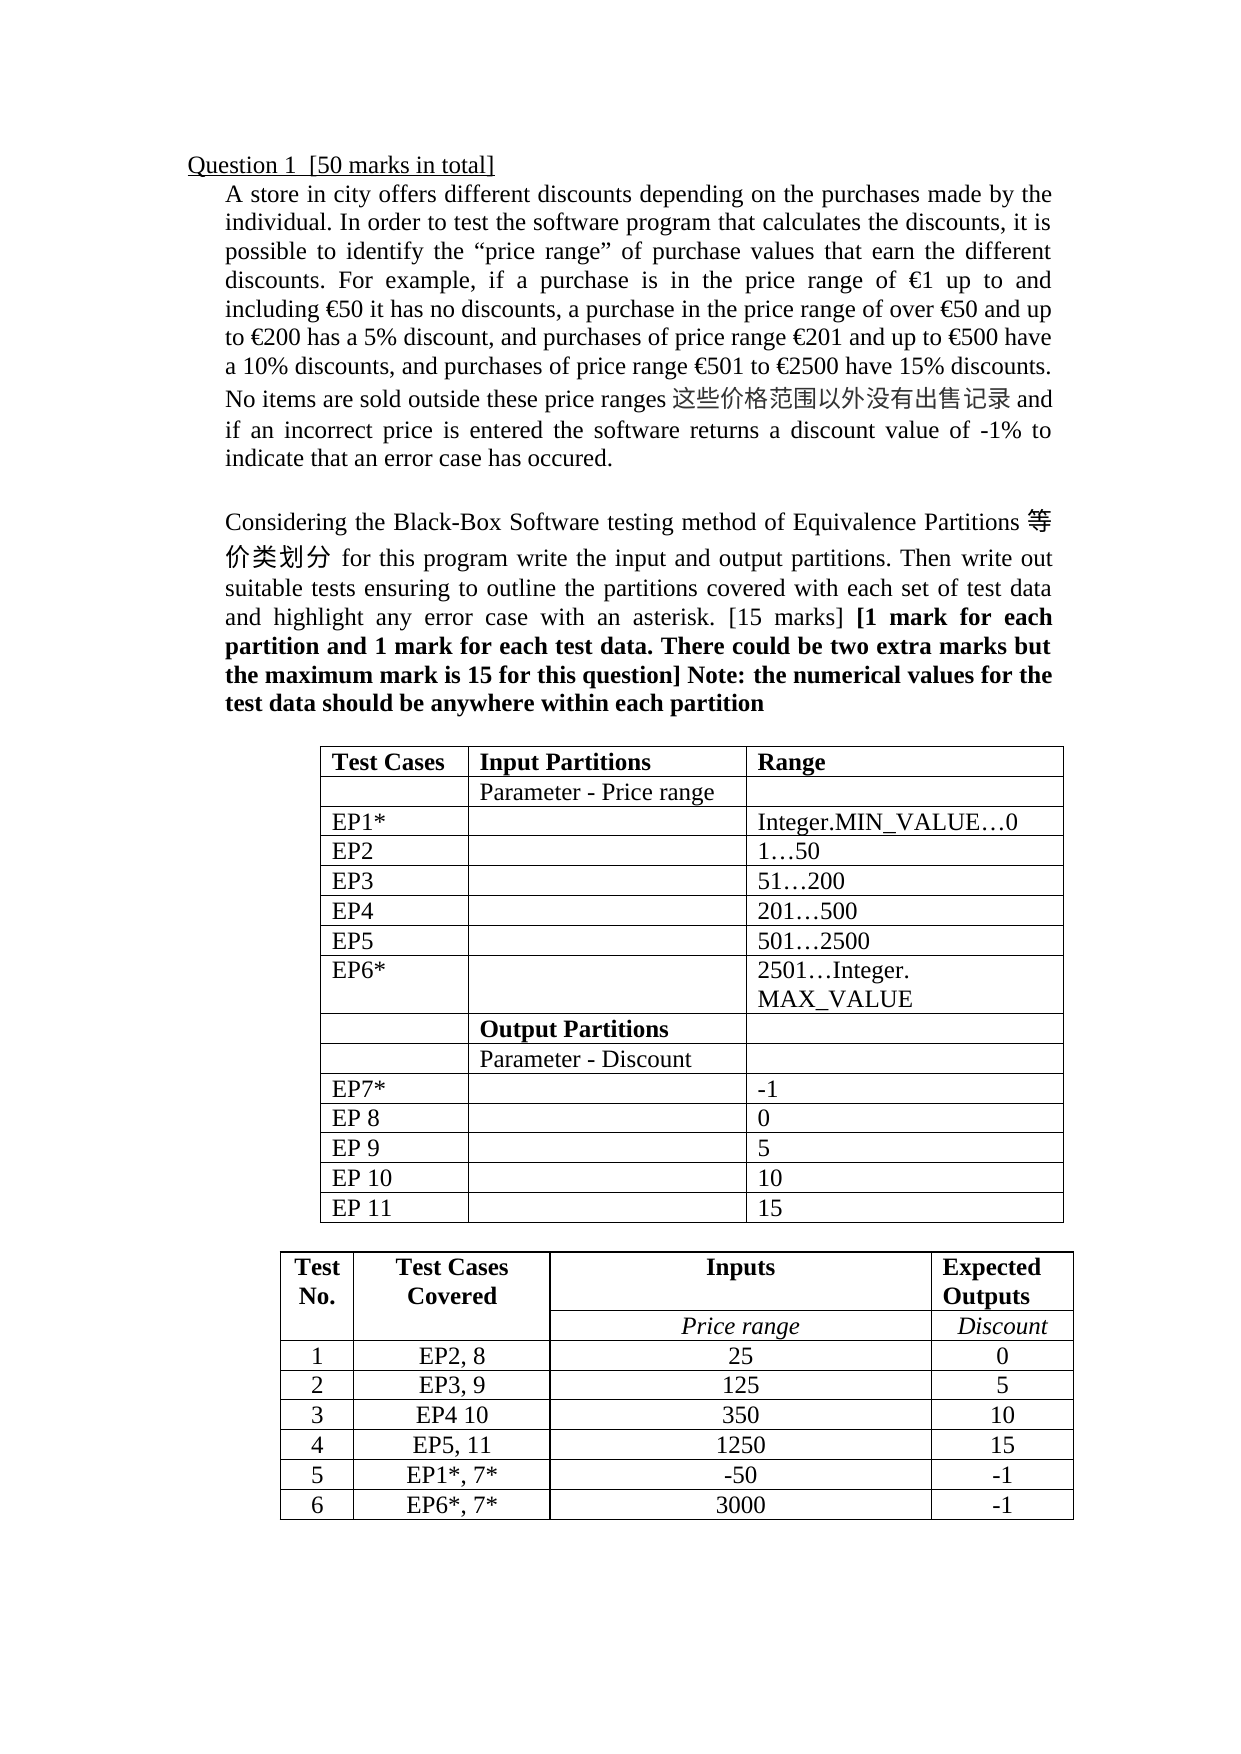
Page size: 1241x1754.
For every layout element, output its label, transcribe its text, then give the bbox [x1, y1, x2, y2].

table_cell [321, 1044, 468, 1073]
table_cell [321, 1014, 468, 1043]
table_header Inputs [551, 1253, 931, 1310]
table_cell [747, 1014, 1063, 1043]
table_cell EP2 [321, 836, 468, 865]
table_cell 51…200 [747, 866, 1063, 895]
table_cell [321, 777, 468, 806]
table_cell 350 [551, 1400, 931, 1429]
table_cell [469, 1133, 746, 1162]
table_cell 15 [747, 1193, 1063, 1222]
table_cell EP7* [321, 1074, 468, 1102]
table_cell EP6* [321, 956, 468, 1013]
table_cell EP1*, 7* [354, 1460, 549, 1489]
table_cell EP5 [321, 926, 468, 954]
text Considering the Black-Box Software testing method of Equivalence Partitions等价类划分 for this program write the input and output partitions. Then write out suitable tests ensuring to outline the partitions covered with each set of test data and highlight any error case with an asterisk. [15 marks] [1 mark for each partition and 1 mark for each test data. There could be two extra marks but the maximum mark is 15 for this question] Note: the numerical values for the test data should be anywhere within each partition [225, 501, 1053, 717]
table_cell Integer.MIN_VALUE…0 [747, 807, 1063, 835]
table_cell 125 [551, 1371, 931, 1399]
table_cell EP2, 8 [354, 1341, 549, 1369]
table_cell 5 [747, 1133, 1063, 1162]
table_cell [469, 896, 746, 925]
table_cell EP 10 [321, 1163, 468, 1192]
table_cell 1 [281, 1341, 353, 1369]
table_cell [747, 1044, 1063, 1073]
table_cell 501…2500 [747, 926, 1063, 954]
table_cell EP3, 9 [354, 1371, 549, 1399]
table_cell EP4 [321, 896, 468, 925]
table_cell -1 [932, 1490, 1073, 1518]
table_cell [469, 807, 746, 835]
table_header Test No. [281, 1253, 353, 1340]
text A store in city offers different discounts depending on the purchases made by the individual. In order to test the software program that calculates the discounts, it is possible to identify the “price range” of purchase values that earn the different discounts. For example, if a purchase is in the price range of €1 up to and including €50 it has no discounts, a purchase in the price range of over €50 and up to €200 has a 5% discount, and purchases of price range €201 and up to €500 have a 10% discounts, and purchases of price range €501 to €2500 have 15% discounts. No items are sold outside these price ranges这些价格范围以外没有出售记录and if an incorrect price is entered the software returns a discount value of -1% to indicate that an error case has occured. [225, 179, 1053, 472]
table_header Input Partitions [469, 747, 746, 776]
table_cell -1 [932, 1460, 1073, 1489]
table_cell 0 [932, 1341, 1073, 1369]
table_cell 0 [747, 1104, 1063, 1132]
table_cell [469, 836, 746, 865]
table_cell Parameter - Price range [469, 777, 746, 806]
table_cell 4 [281, 1430, 353, 1459]
subtitle Question 1 [50 marks in total] [187, 150, 1053, 179]
table_cell Output Partitions [469, 1014, 746, 1043]
table_cell [469, 866, 746, 895]
table_cell EP1* [321, 807, 468, 835]
table_cell 3 [281, 1400, 353, 1429]
table_cell 1…50 [747, 836, 1063, 865]
table_cell [469, 1074, 746, 1102]
table_cell EP 11 [321, 1193, 468, 1222]
table_header Range [747, 747, 1063, 776]
table_cell [747, 777, 1063, 806]
table_cell 15 [932, 1430, 1073, 1459]
table_cell EP6*, 7* [354, 1490, 549, 1518]
table_cell 2 [281, 1371, 353, 1399]
table_cell [469, 1163, 746, 1192]
table_header Test Cases Covered [354, 1253, 549, 1340]
table_cell 3000 [551, 1490, 931, 1518]
table_cell 5 [281, 1460, 353, 1489]
table_cell [469, 1193, 746, 1222]
table_cell EP 8 [321, 1104, 468, 1132]
table_cell Parameter - Discount [469, 1044, 746, 1073]
table_cell EP4 10 [354, 1400, 549, 1429]
table_cell EP 9 [321, 1133, 468, 1162]
table_cell EP5, 11 [354, 1430, 549, 1459]
table_cell 10 [932, 1400, 1073, 1429]
table_cell [469, 1104, 746, 1132]
table_cell 25 [551, 1341, 931, 1369]
table_header Expected Outputs [932, 1253, 1073, 1310]
table_cell EP3 [321, 866, 468, 895]
table_cell 1250 [551, 1430, 931, 1459]
table_cell [469, 926, 746, 954]
table_cell Discount [932, 1311, 1073, 1340]
table_cell [469, 956, 746, 1013]
table_cell 5 [932, 1371, 1073, 1399]
table_cell -1 [747, 1074, 1063, 1102]
table_cell 6 [281, 1490, 353, 1518]
table_header Test Cases [321, 747, 468, 776]
table_cell Price range [551, 1311, 931, 1340]
table_cell 201…500 [747, 896, 1063, 925]
table_cell 10 [747, 1163, 1063, 1192]
table_cell -50 [551, 1460, 931, 1489]
table_cell 2501…Integer. MAX_VALUE [747, 956, 1063, 1013]
